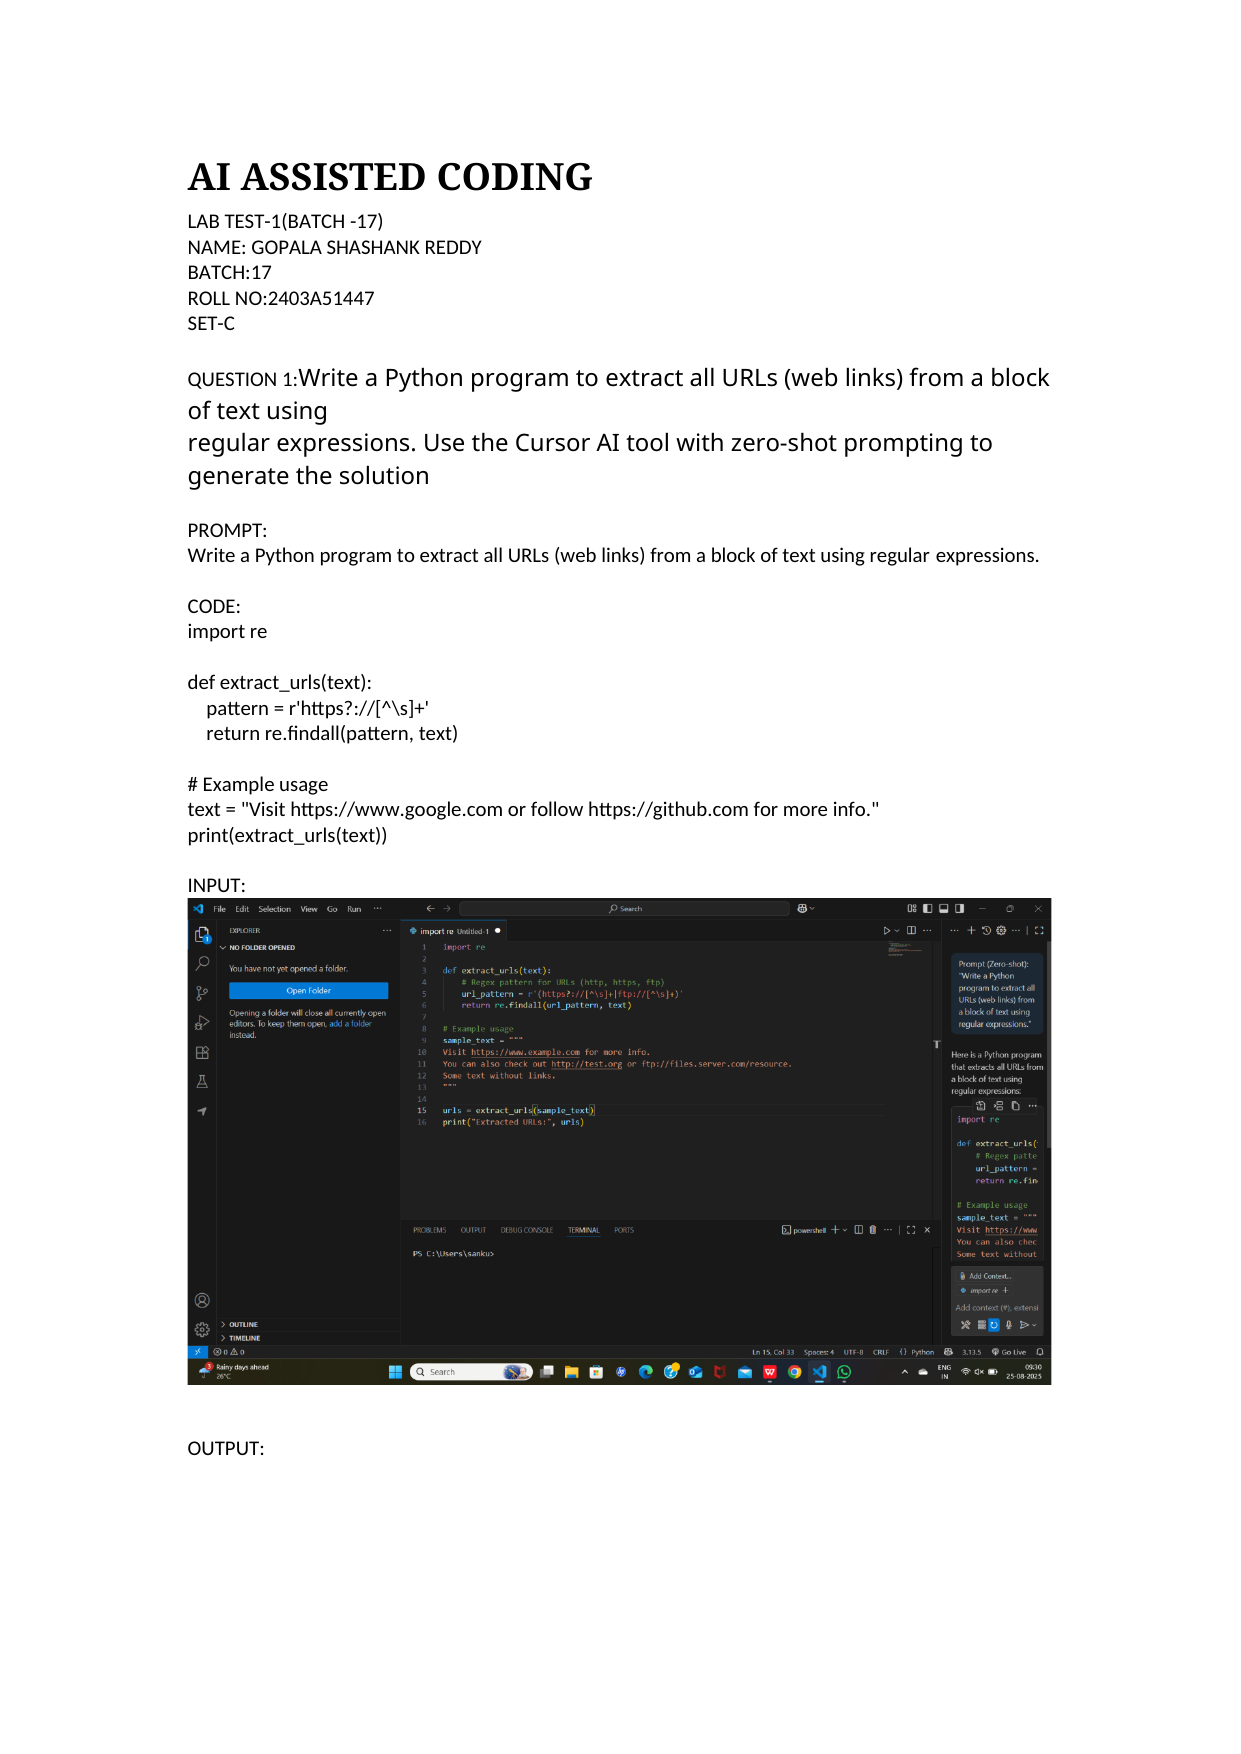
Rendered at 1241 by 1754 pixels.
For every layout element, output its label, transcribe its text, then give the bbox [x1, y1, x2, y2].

text pattern = r'https?://[^\s]+' [187, 695, 1053, 720]
text def extract_urls(text): [187, 669, 1053, 695]
text regular expressions. Use the Cursor AI tool with zero-shot prompting to generate the solution [187, 426, 1053, 491]
text CODE: [187, 593, 1053, 618]
text LAB TEST-1(BATCH -17) [187, 208, 1053, 234]
text import re [187, 618, 1053, 644]
text ROLL NO:2403A51447 [187, 285, 1053, 310]
text PROMPT: [187, 517, 1053, 542]
text INPUT: [187, 873, 1053, 898]
text BATCH:17 [187, 259, 1053, 285]
text text = "Visit https://www.google.com or follow https://github.com for more info." [187, 796, 1053, 822]
text QUESTION 1:Write a Python program to extract all URLs (web links) from a block of text using [187, 361, 1053, 426]
text NAME: GOPALA SHASHANK REDDY [187, 234, 1053, 259]
picture [187, 898, 1052, 1385]
text SET-C [187, 310, 1053, 336]
subtitle AI ASSISTED CODING [187, 150, 1053, 201]
text OUTPUT: [187, 1435, 1053, 1460]
text # Example usage [187, 771, 1053, 796]
text return re.findall(pattern, text) [187, 720, 1053, 746]
text Write a Python program to extract all URLs (web links) from a block of text using regular expressions. [187, 542, 1053, 568]
text print(extract_urls(text)) [187, 822, 1053, 847]
